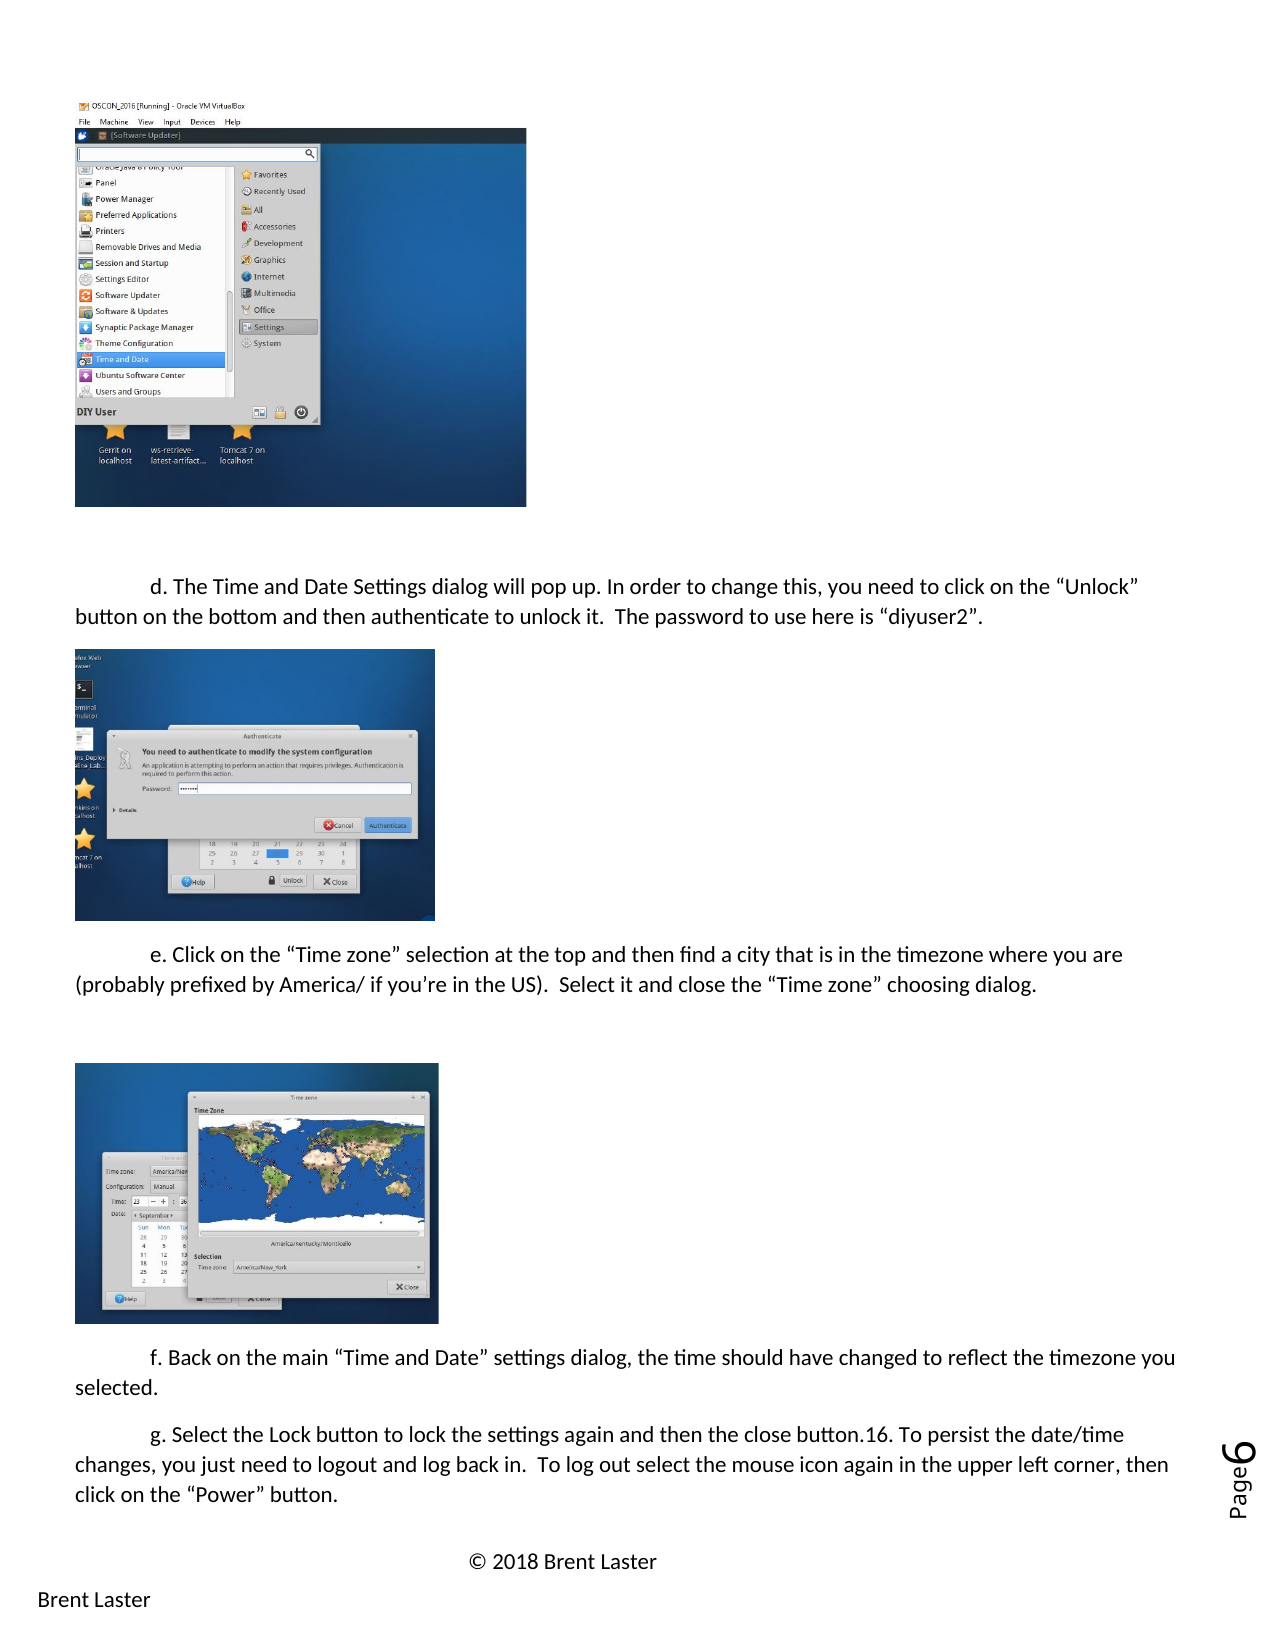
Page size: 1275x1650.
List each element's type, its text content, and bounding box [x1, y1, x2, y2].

picture [75, 649, 435, 921]
text d. The Time and Date Settings dialog will pop up. In order to change this, you need to click on the “Unlock” button on the bottom and then authenticate to unlock it. The password to use here is “diyuser2”. [75, 572, 1200, 630]
text f. Back on the main “Time and Date” settings dialog, the time should have changed to reflect the timezone you selected. [75, 1343, 1200, 1401]
picture [75, 1063, 439, 1324]
picture [75, 103, 527, 507]
text e. Click on the “Time zone” selection at the top and then find a city that is in the timezone where you are (probably prefixed by America/ if you’re in the US). Select it and close the “Time zone” choosing dialog. [75, 940, 1200, 998]
text g. Select the Lock button to lock the settings again and then the close button.16. To persist the date/time changes, you just need to logout and log back in. To log out select the mouse icon again in the upper left corner, then click on the “Power” button. [75, 1420, 1200, 1508]
